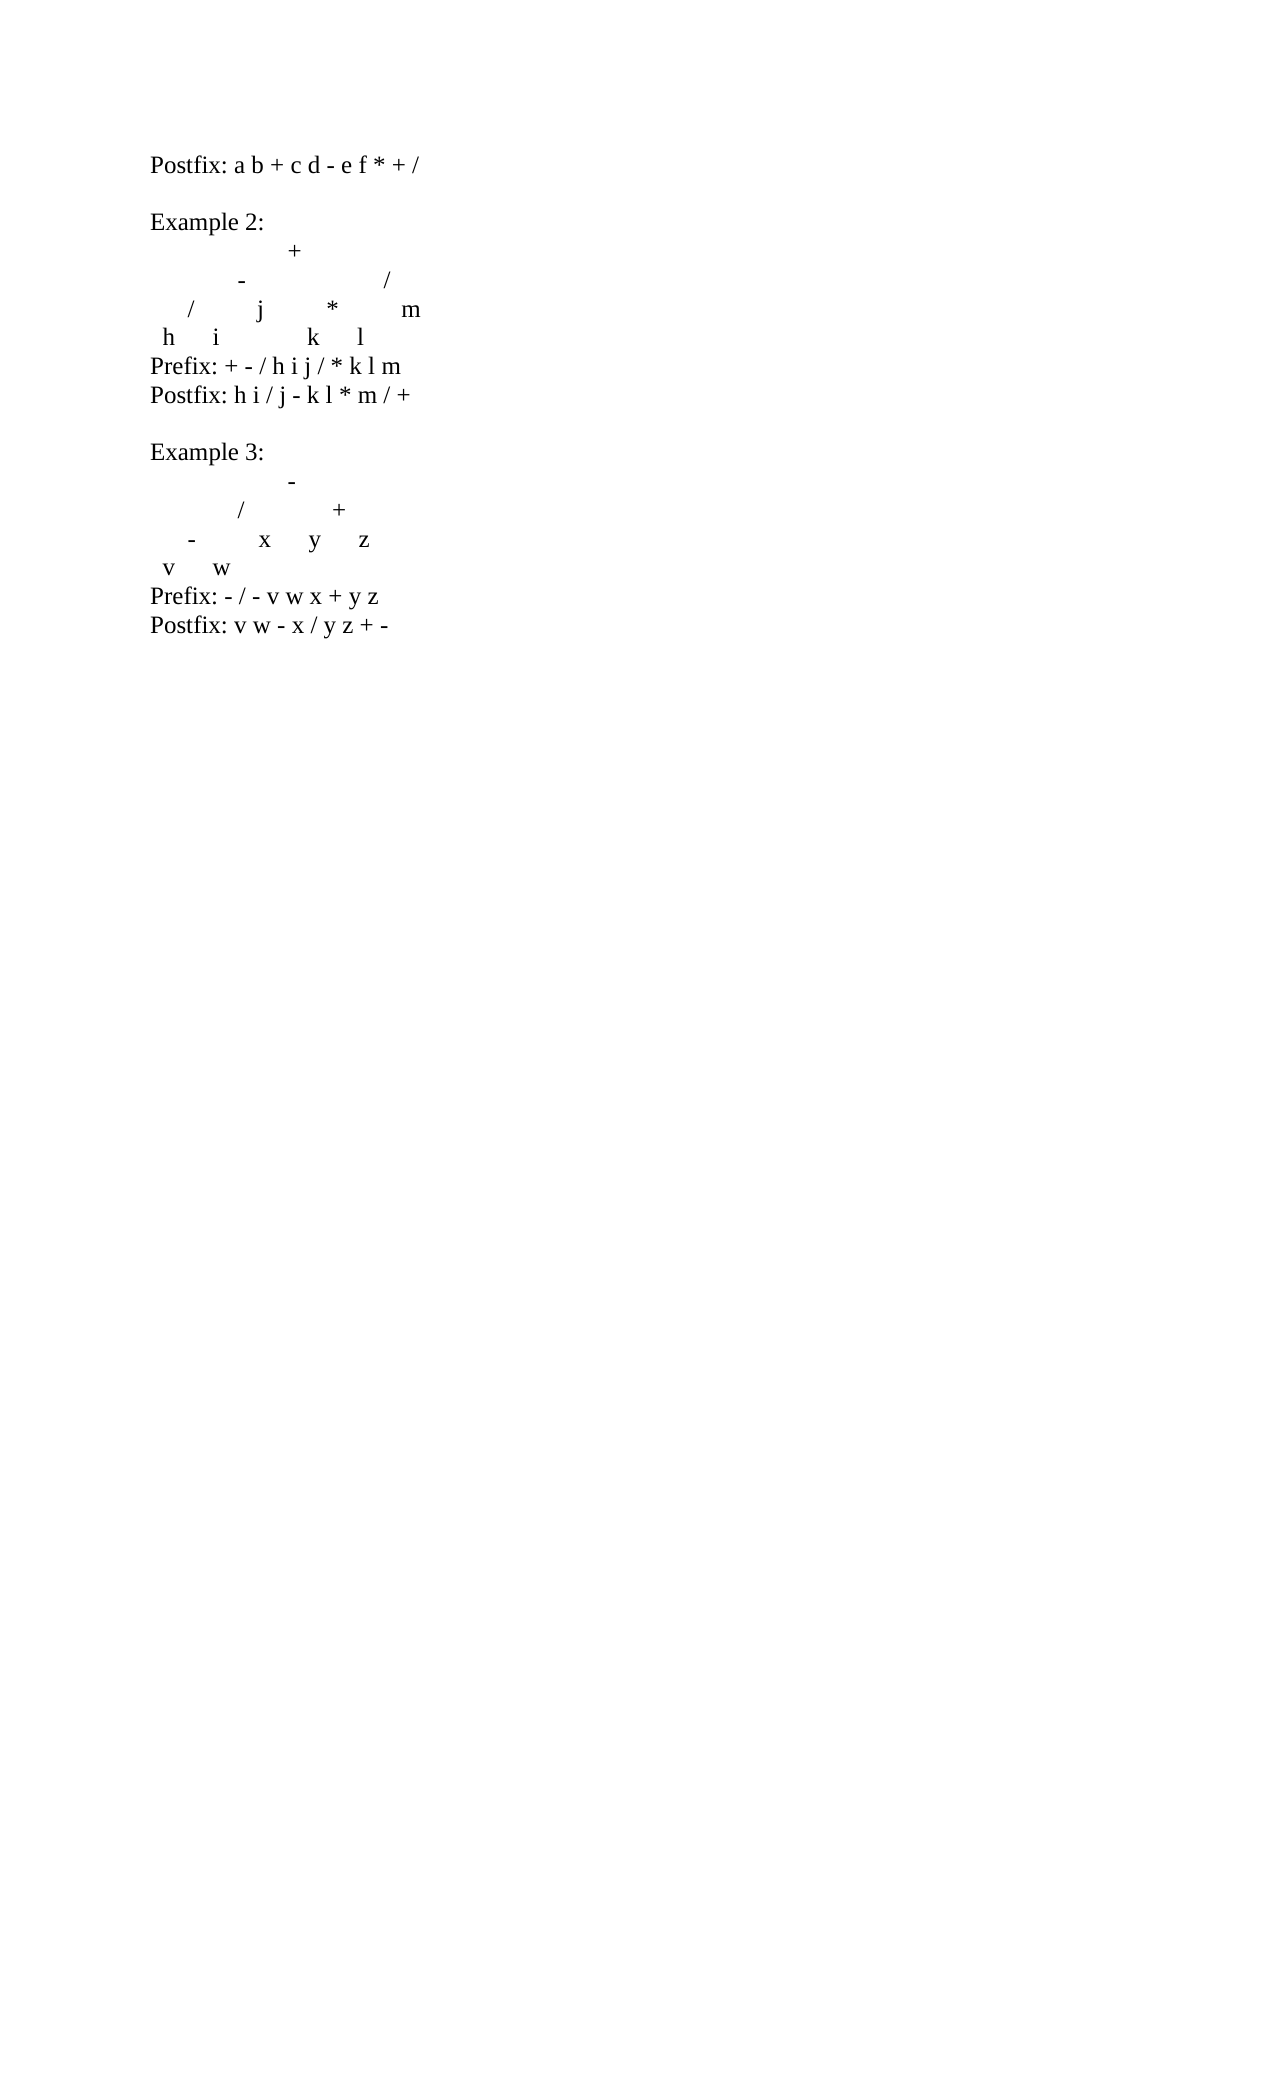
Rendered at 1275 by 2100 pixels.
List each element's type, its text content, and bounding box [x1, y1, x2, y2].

text + [150, 236, 1125, 265]
text Prefix: - / - v w x + y z [150, 581, 1125, 610]
text Postfix: v w - x / y z + - [150, 610, 1125, 639]
text Example 3: [150, 437, 1125, 466]
text Example 2: [150, 207, 1125, 236]
text - [150, 466, 1125, 495]
text / + [150, 495, 1125, 524]
text - / [150, 265, 1125, 294]
text / j * m [150, 294, 1125, 322]
text h i k l [150, 322, 1125, 351]
text Postfix: a b + c d - e f * + / [150, 150, 1125, 179]
text v w [150, 552, 1125, 581]
text Prefix: + - / h i j / * k l m [150, 351, 1125, 380]
text - x y z [150, 524, 1125, 552]
text Postfix: h i / j - k l * m / + [150, 380, 1125, 409]
